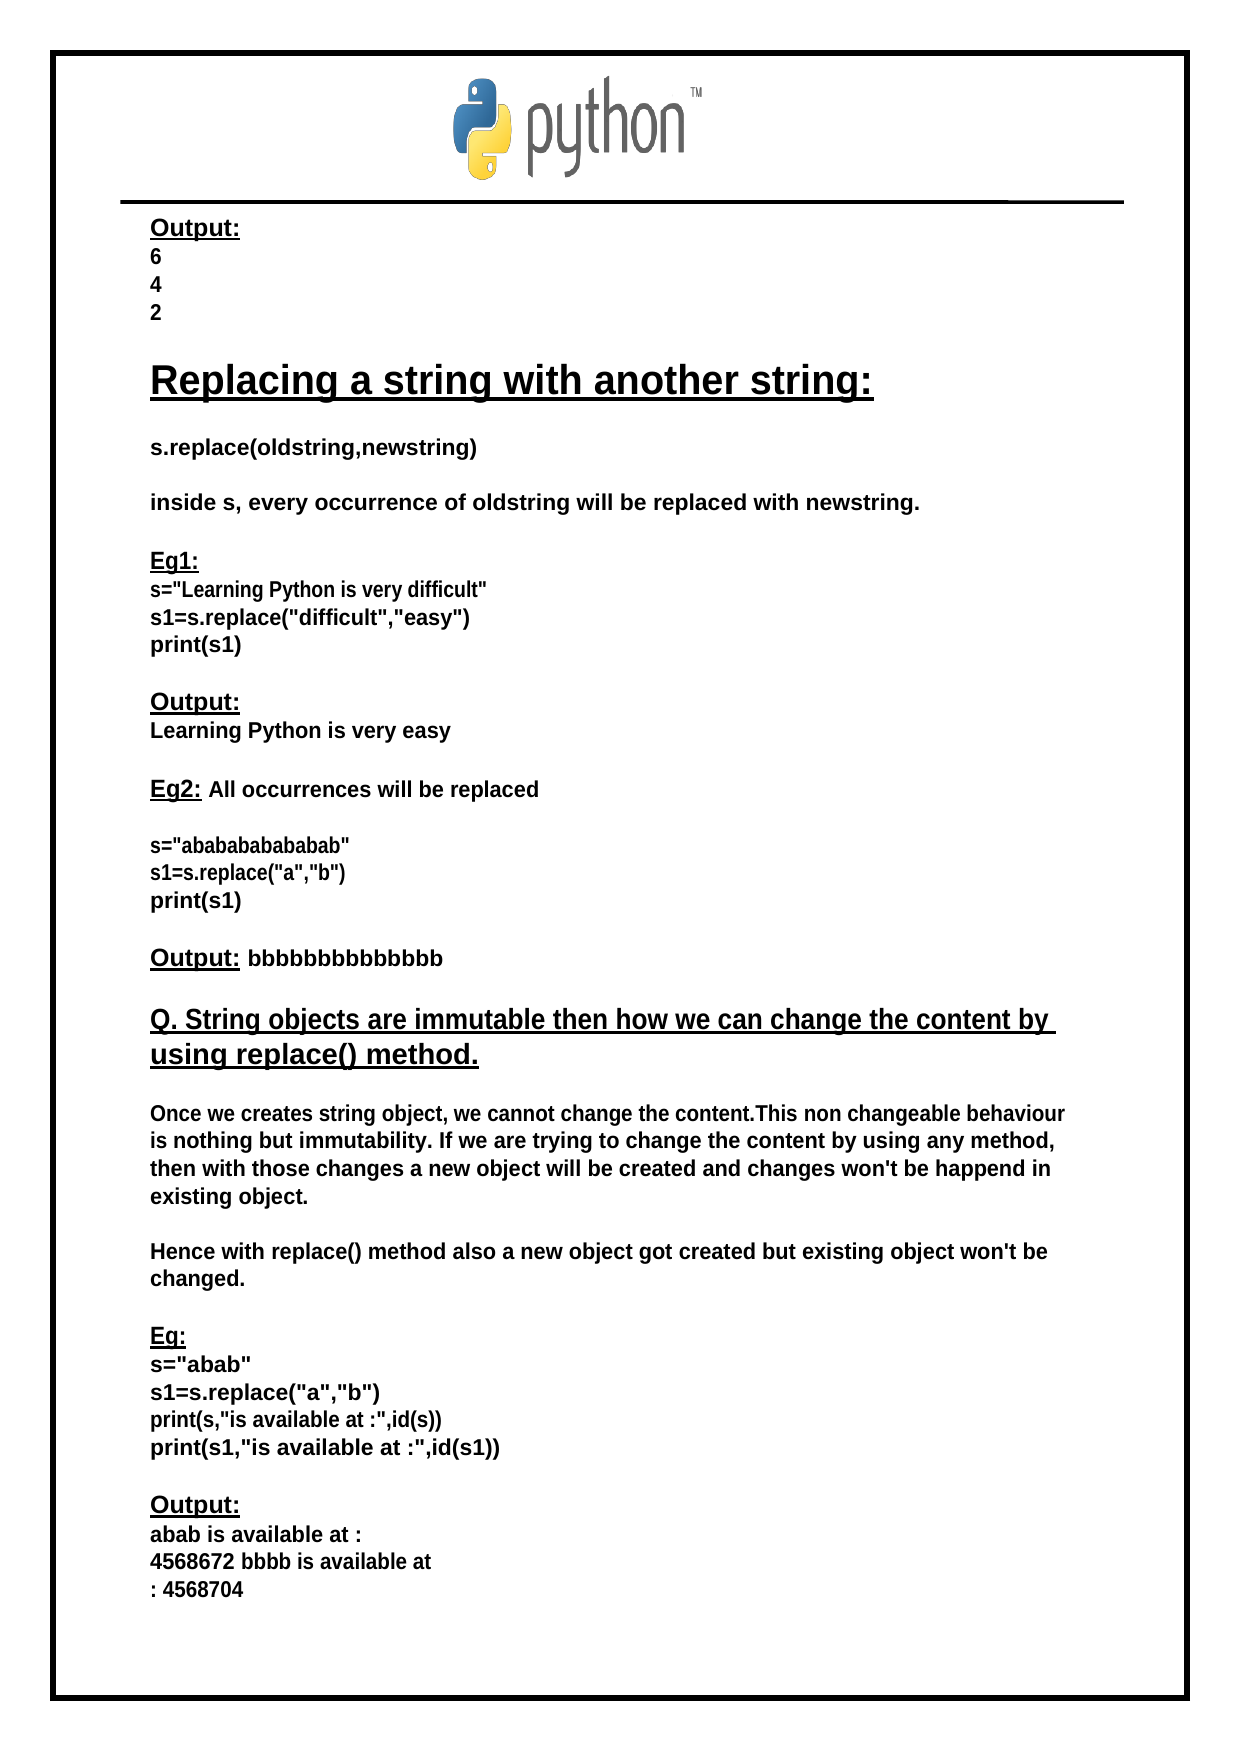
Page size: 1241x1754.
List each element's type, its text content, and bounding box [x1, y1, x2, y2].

text Once we creates string object, we cannot change the content.This non changeable behaviour is nothing but immutability. If we are trying to change the content by using any method, then with those changes a new object will be created and changes won't be happend in existing object. [150, 1100, 1067, 1209]
text Output: bbbbbbbbbbbbbb [150, 943, 1109, 972]
subtitle Replacing a string with another string: [150, 355, 1109, 403]
subtitle Eg: [150, 1321, 1109, 1350]
text 4 [150, 271, 1109, 297]
text Hence with replace() method also a new object got created but existing object won't be changed. [150, 1238, 1109, 1291]
text s.replace(oldstring,newstring) [150, 433, 1109, 460]
text 2 [150, 299, 1109, 325]
subtitle Output: [150, 1491, 1109, 1519]
text abab is available at : 4568672 bbbb is available at : 4568704 [150, 1521, 433, 1602]
text 6 [150, 243, 1109, 269]
text print(s1,"is available at :",id(s1)) [150, 1434, 1109, 1461]
text s="ababababababab" s1=s.replace("a","b") print(s1) [150, 832, 356, 913]
picture [450, 72, 703, 184]
text s="Learning Python is very difficult" s1=s.replace("difficult","easy") print(s1) [150, 576, 559, 657]
text Learning Python is very easy [150, 717, 1109, 744]
text s="abab" s1=s.replace("a","b") print(s,"is available at :",id(s)) [150, 1351, 444, 1433]
text Eg2: All occurrences will be replaced [150, 773, 1109, 802]
text inside s, every occurrence of oldstring will be replaced with newstring. [150, 489, 1109, 516]
subtitle Output: [150, 687, 1109, 716]
subtitle Eg1: [150, 546, 1109, 574]
subtitle Output: [150, 212, 1109, 241]
text Q. String objects are immutable then how we can change the content by using replace() method. [150, 1002, 1089, 1071]
